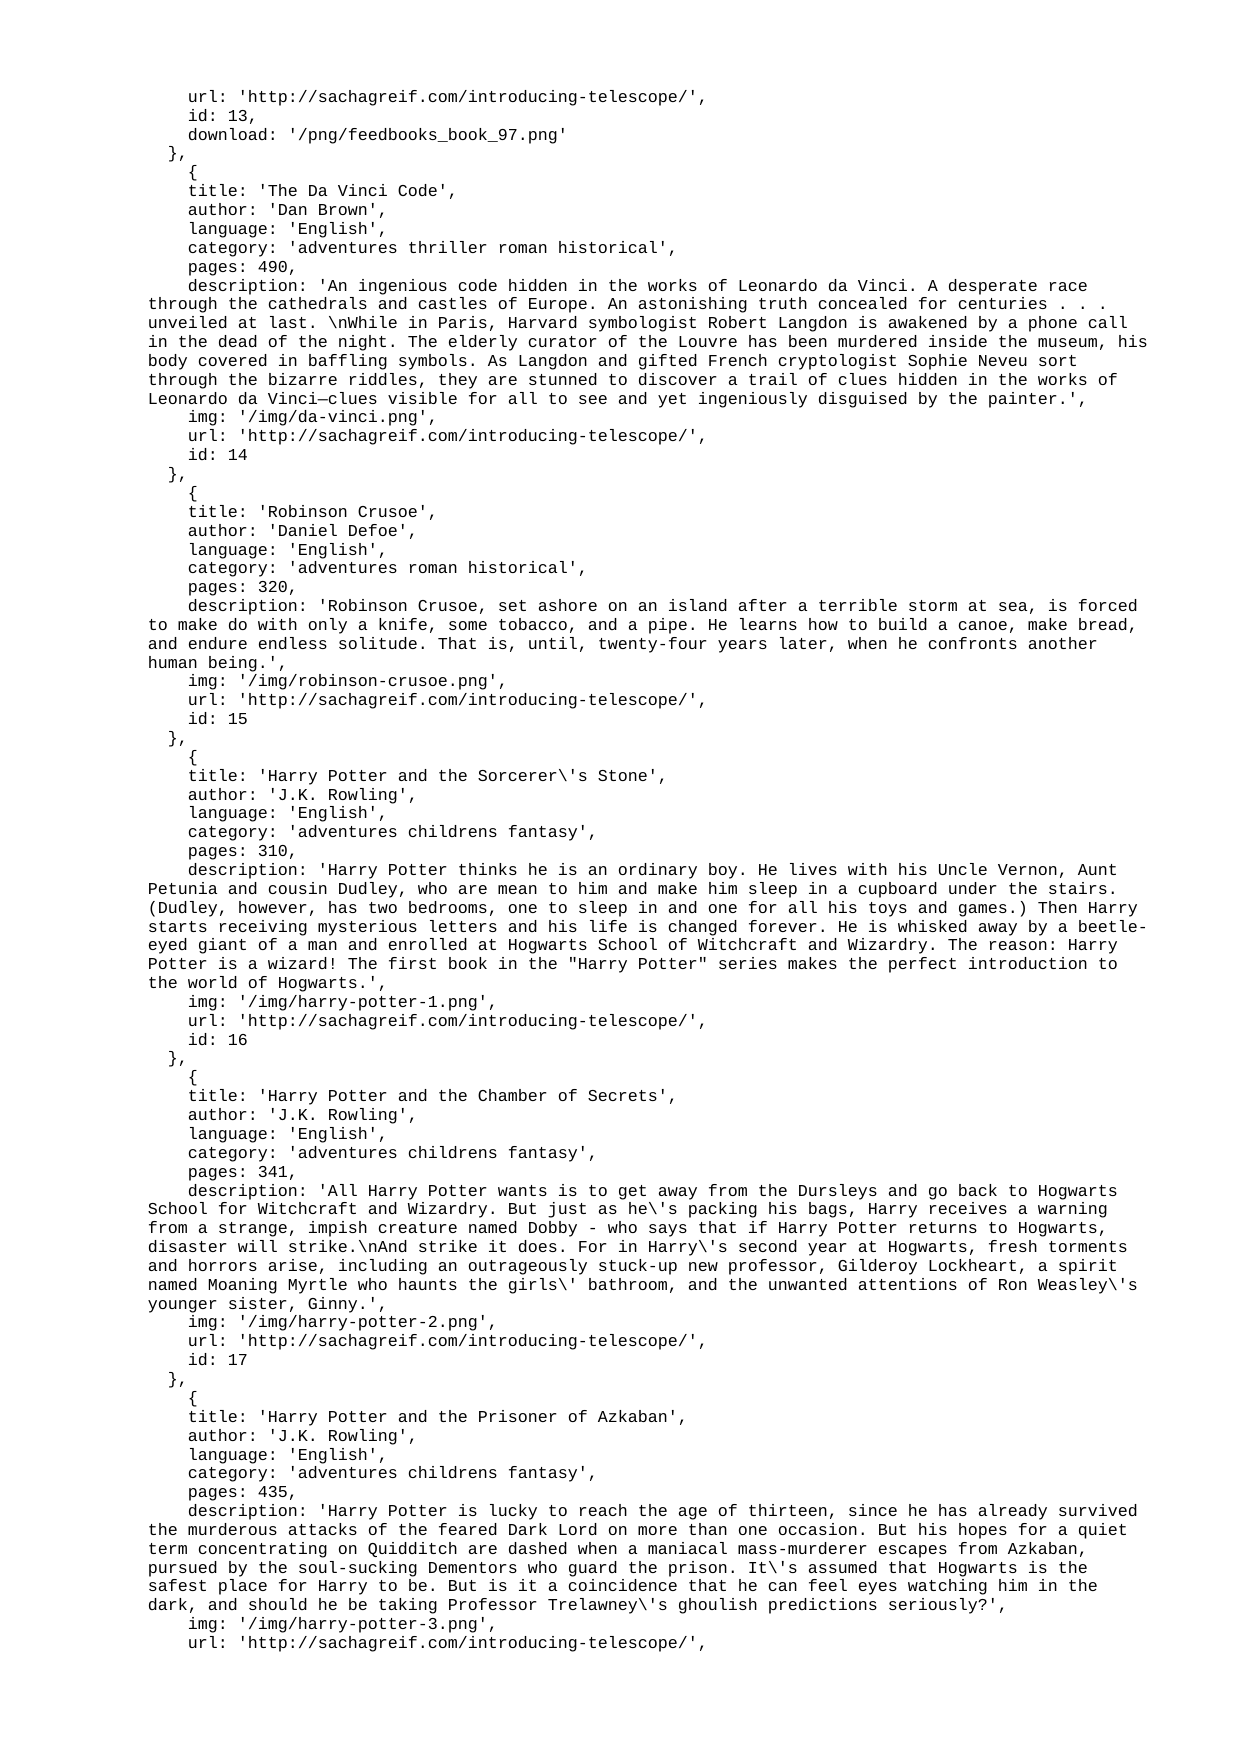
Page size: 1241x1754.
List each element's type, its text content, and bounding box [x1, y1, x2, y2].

text url: 'http://sachagreif.com/introducing-telescope/', [148, 1012, 1152, 1031]
text img: '/img/harry-potter-3.png', [148, 1616, 1152, 1634]
text category: 'adventures childrens fantasy', [148, 824, 1152, 843]
text { [148, 1389, 1152, 1408]
text id: 16 [148, 1031, 1152, 1050]
text title: 'The Da Vinci Code', [148, 183, 1152, 202]
text }, [148, 729, 1152, 748]
text img: '/img/harry-potter-1.png', [148, 993, 1152, 1012]
text id: 15 [148, 711, 1152, 729]
text { [148, 1069, 1152, 1088]
text url: 'http://sachagreif.com/introducing-telescope/', [148, 1333, 1152, 1352]
text pages: 310, [148, 843, 1152, 862]
text img: '/img/da-vinci.png', [148, 409, 1152, 428]
text { [148, 748, 1152, 767]
text pages: 435, [148, 1484, 1152, 1503]
text category: 'adventures childrens fantasy', [148, 1144, 1152, 1163]
text title: 'Harry Potter and the Sorcerer\'s Stone', [148, 767, 1152, 786]
text }, [148, 1371, 1152, 1389]
text pages: 341, [148, 1163, 1152, 1182]
text category: 'adventures roman historical', [148, 560, 1152, 579]
text description: 'Harry Potter is lucky to reach the age of thirteen, since he has already survived the murderous attacks of the feared Dark Lord on more than one occasion. But his hopes for a quiet term concentrating on Quidditch are dashed when a maniacal mass-murderer escapes from Azkaban, pursued by the soul-sucking Dementors who guard the prison. It\'s assumed that Hogwarts is the safest place for Harry to be. But is it a coincidence that he can feel eyes watching him in the dark, and should he be taking Professor Trelawney\'s ghoulish predictions seriously?', [148, 1503, 1152, 1616]
text author: 'J.K. Rowling', [148, 1107, 1152, 1126]
text author: 'Daniel Defoe', [148, 522, 1152, 541]
text title: 'Harry Potter and the Prisoner of Azkaban', [148, 1408, 1152, 1427]
text pages: 490, [148, 258, 1152, 277]
text url: 'http://sachagreif.com/introducing-telescope/', [148, 1634, 1152, 1653]
text img: '/img/harry-potter-2.png', [148, 1314, 1152, 1333]
text language: 'English', [148, 541, 1152, 560]
text title: 'Harry Potter and the Chamber of Secrets', [148, 1088, 1152, 1107]
text description: 'All Harry Potter wants is to get away from the Dursleys and go back to Hogwarts School for Witchcraft and Wizardry. But just as he\'s packing his bags, Harry receives a warning from a strange, impish creature named Dobby - who says that if Harry Potter returns to Hogwarts, disaster will strike.\nAnd strike it does. For in Harry\'s second year at Hogwarts, fresh torments and horrors arise, including an outrageously stuck-up new professor, Gilderoy Lockheart, a spirit named Moaning Myrtle who haunts the girls\' bathroom, and the unwanted attentions of Ron Weasley\'s younger sister, Ginny.', [148, 1182, 1152, 1314]
text id: 17 [148, 1352, 1152, 1371]
text }, [148, 1050, 1152, 1069]
text }, [148, 145, 1152, 164]
text pages: 320, [148, 579, 1152, 598]
text download: '/png/feedbooks_book_97.png' [148, 126, 1152, 145]
text description: 'An ingenious code hidden in the works of Leonardo da Vinci. A desperate race through the cathedrals and castles of Europe. An astonishing truth concealed for centuries . . . unveiled at last. \nWhile in Paris, Harvard symbologist Robert Langdon is awakened by a phone call in the dead of the night. The elderly curator of the Louvre has been murdered inside the museum, his body covered in baffling symbols. As Langdon and gifted French cryptologist Sophie Neveu sort through the bizarre riddles, they are stunned to discover a trail of clues hidden in the works of Leonardo da Vinci—clues visible for all to see and yet ingeniously disguised by the painter.', [148, 277, 1152, 409]
text language: 'English', [148, 221, 1152, 239]
text url: 'http://sachagreif.com/introducing-telescope/', [148, 692, 1152, 711]
text }, [148, 466, 1152, 484]
text language: 'English', [148, 1446, 1152, 1465]
text author: 'Dan Brown', [148, 202, 1152, 221]
text language: 'English', [148, 805, 1152, 824]
text language: 'English', [148, 1126, 1152, 1144]
text { [148, 484, 1152, 503]
text category: 'adventures thriller roman historical', [148, 239, 1152, 258]
text url: 'http://sachagreif.com/introducing-telescope/', [148, 88, 1152, 107]
text description: 'Harry Potter thinks he is an ordinary boy. He lives with his Uncle Vernon, Aunt Petunia and cousin Dudley, who are mean to him and make him sleep in a cupboard under the stairs. (Dudley, however, has two bedrooms, one to sleep in and one for all his toys and games.) Then Harry starts receiving mysterious letters and his life is changed forever. He is whisked away by a beetle-eyed giant of a man and enrolled at Hogwarts School of Witchcraft and Wizardry. The reason: Harry Potter is a wizard! The first book in the "Harry Potter" series makes the perfect introduction to the world of Hogwarts.', [148, 862, 1152, 993]
text category: 'adventures childrens fantasy', [148, 1465, 1152, 1484]
text { [148, 164, 1152, 183]
text title: 'Robinson Crusoe', [148, 503, 1152, 522]
text author: 'J.K. Rowling', [148, 1427, 1152, 1446]
text img: '/img/robinson-crusoe.png', [148, 673, 1152, 692]
text url: 'http://sachagreif.com/introducing-telescope/', [148, 428, 1152, 447]
text id: 14 [148, 447, 1152, 466]
text author: 'J.K. Rowling', [148, 786, 1152, 805]
text description: 'Robinson Crusoe, set ashore on an island after a terrible storm at sea, is forced to make do with only a knife, some tobacco, and a pipe. He learns how to build a canoe, make bread, and endure endless solitude. That is, until, twenty-four years later, when he confronts another human being.', [148, 598, 1152, 673]
text id: 13, [148, 107, 1152, 126]
